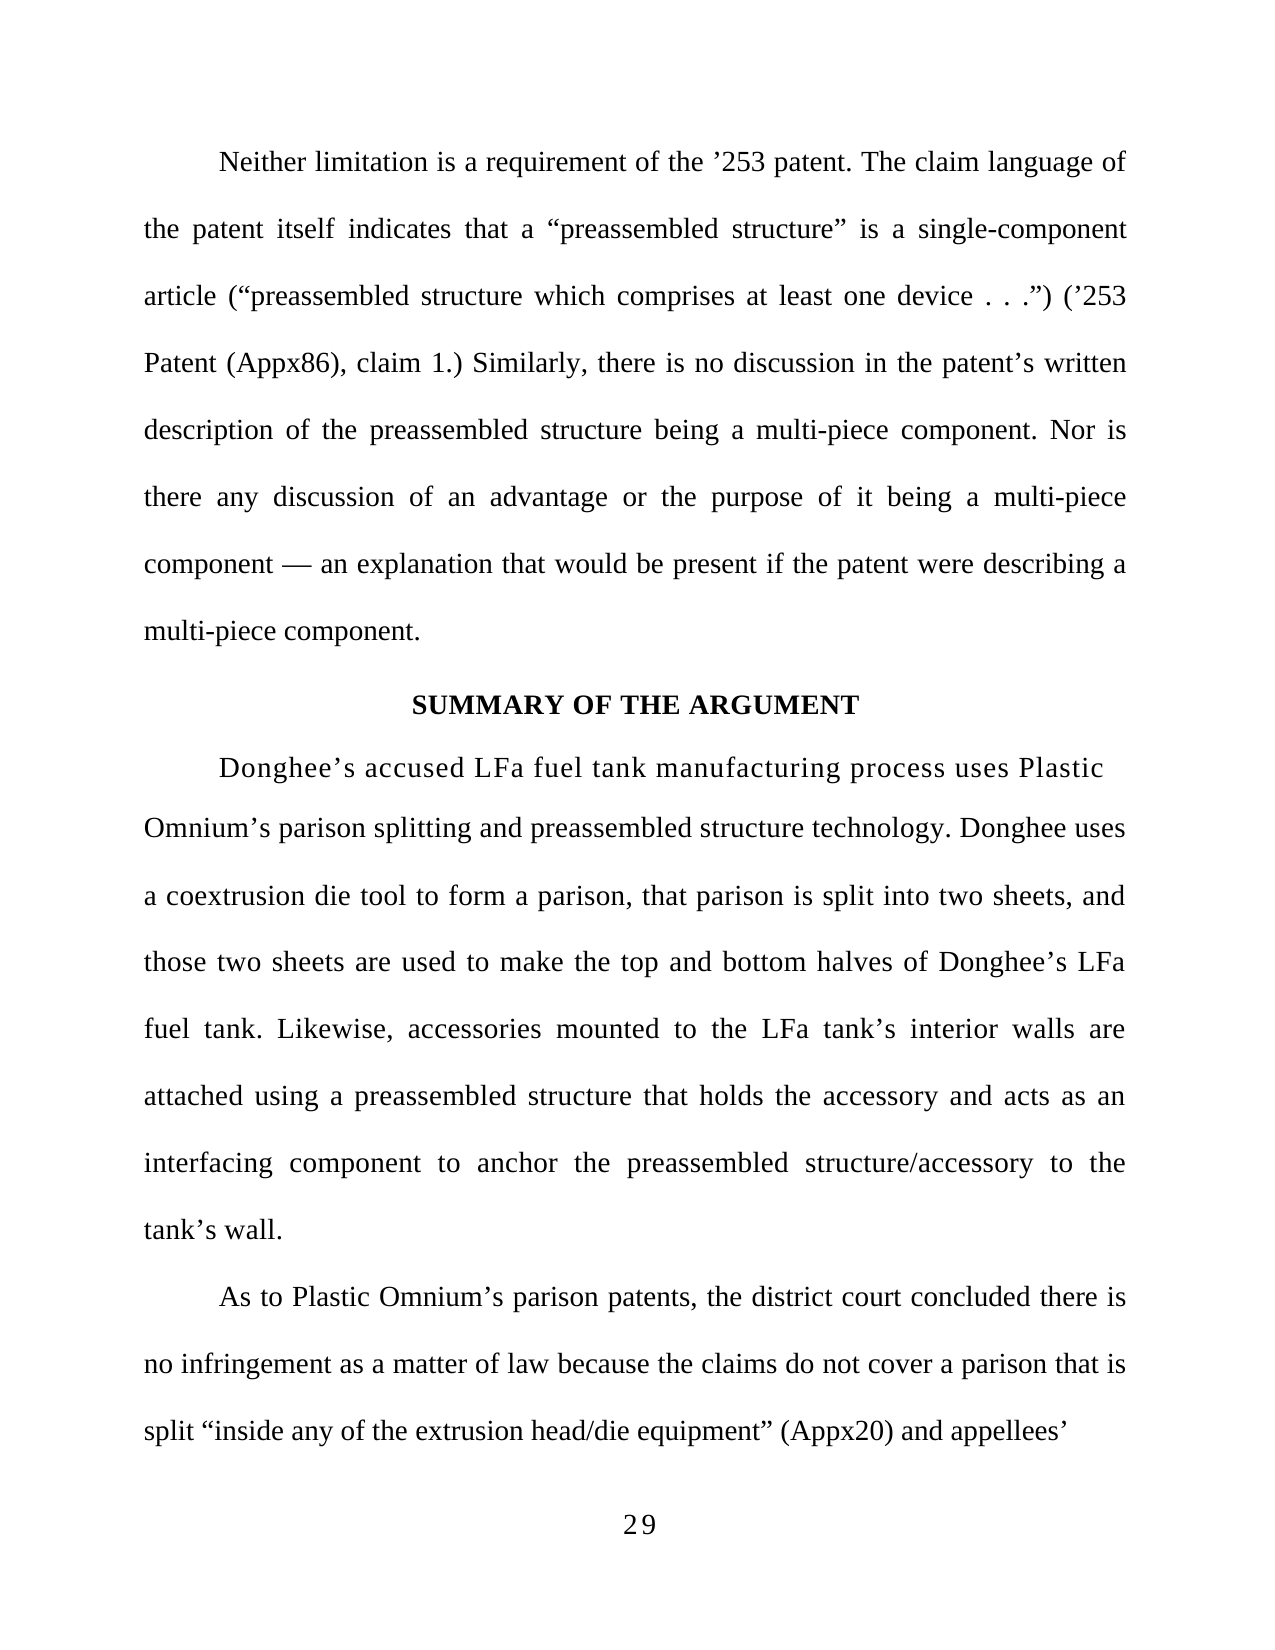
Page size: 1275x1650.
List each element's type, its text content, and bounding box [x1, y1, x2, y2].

text Donghee’s accused LFa fuel tank manufacturing process uses Plastic [219, 750, 1128, 784]
text SUMMARY OF THE ARGUMENT [144, 688, 1128, 721]
text Neither limitation is a requirement of the ’253 patent. The claim language of the patent itself indicates that a “preassembled structure” is a single-component article (“preassembled structure which comprises at least one device . . .”) (’253 Patent (Appx86), claim 1.) Similarly, there is no discussion in the patent’s written description of the preassembled structure being a multi-piece component. Nor is there any discussion of an advantage or the purpose of it being a multi-piece component — an explanation that would be present if the patent were describing a multi-piece component. [144, 118, 1128, 654]
text 29 [144, 1508, 1135, 1541]
text As to Plastic Omnium’s parison patents, the district court concluded there is no infringement as a matter of law because the claims do not cover a parison that is split “inside any of the extrusion head/die equipment” (Appx20) and appellees’ [144, 1253, 1128, 1454]
text Omnium’s parison splitting and preassembled structure technology. Donghee uses a coextrusion die tool to form a parison, that parison is split into two sheets, and those two sheets are used to make the top and bottom halves of Donghee’s LFa fuel tank. Likewise, accessories mounted to the LFa tank’s interior walls are attached using a preassembled structure that holds the accessory and acts as an interfacing component to anchor the preassembled structure/accessory to the tank’s wall. [144, 784, 1128, 1253]
